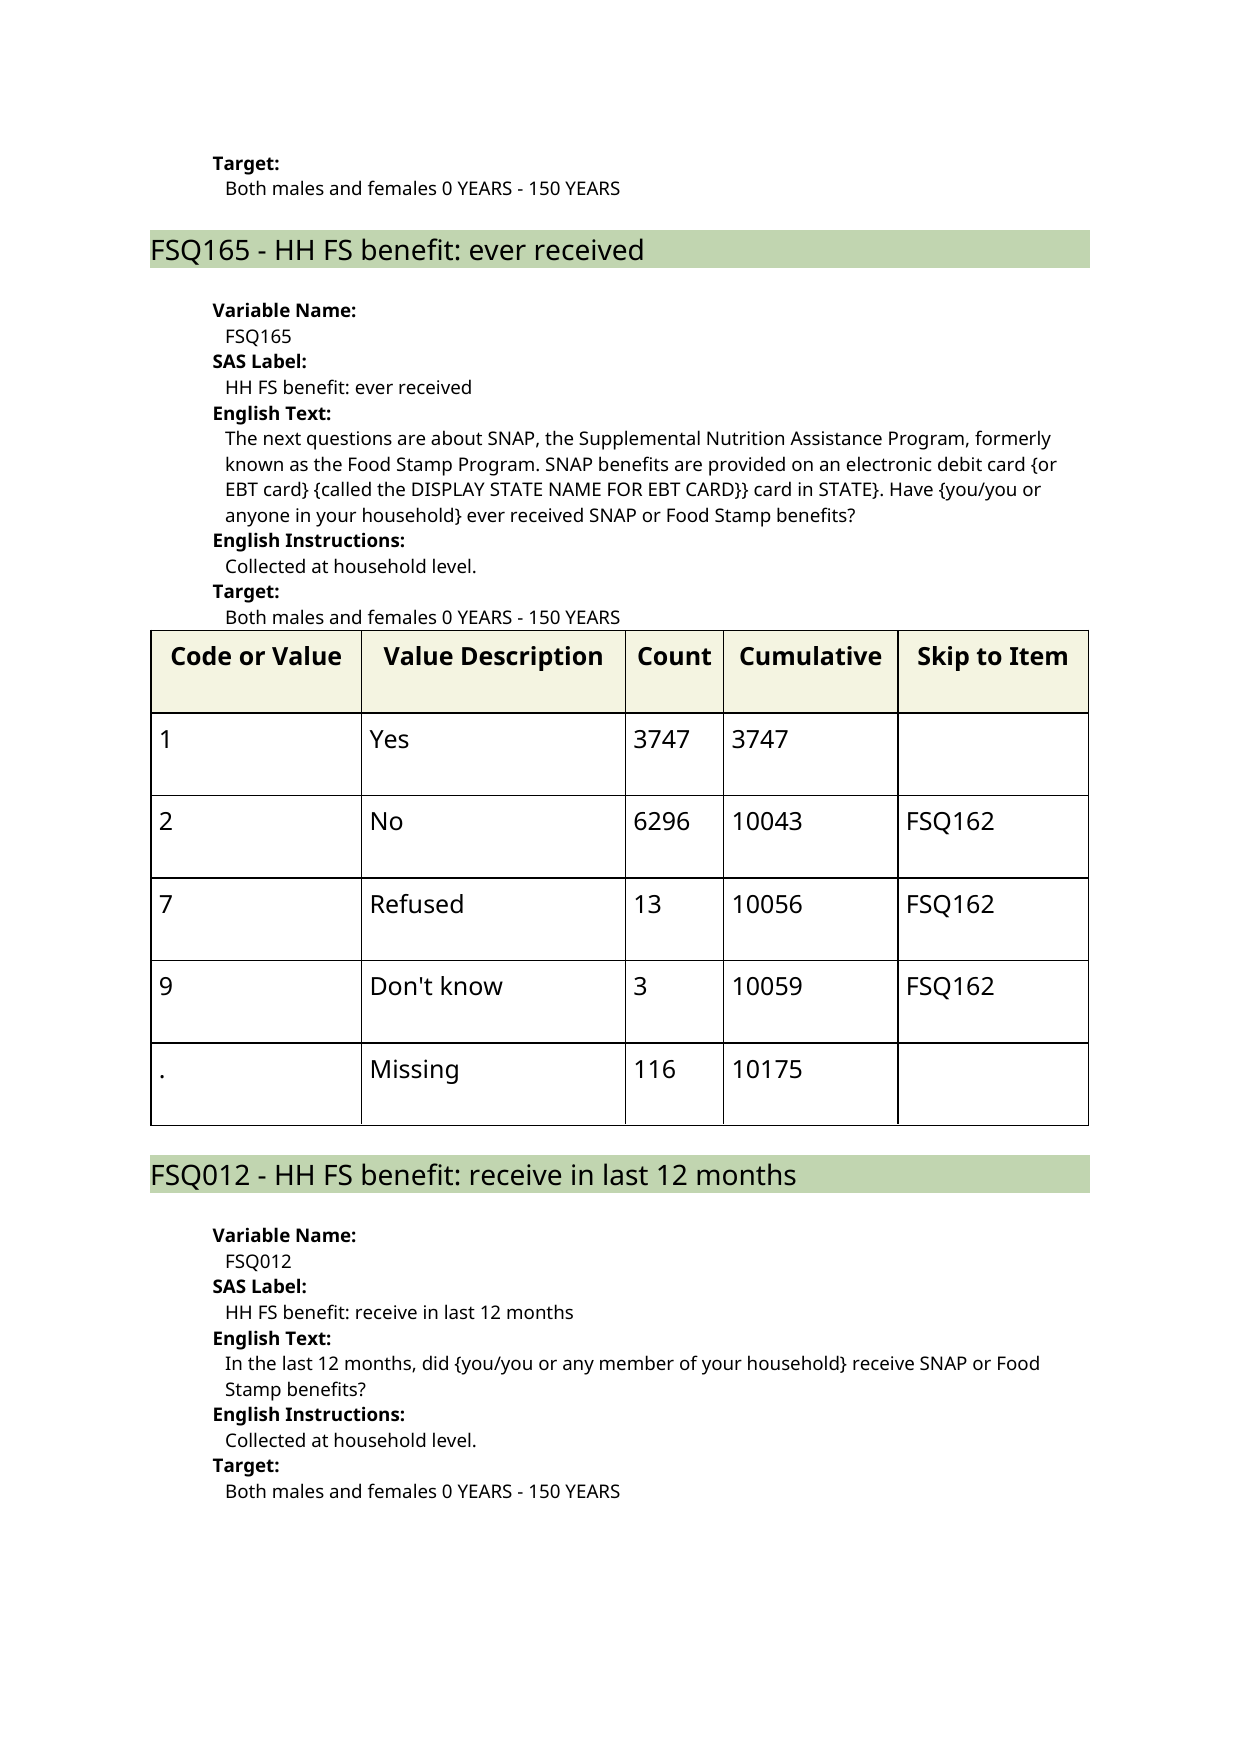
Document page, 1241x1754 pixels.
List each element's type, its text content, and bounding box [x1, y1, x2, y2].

table_cell No [362, 796, 625, 877]
table_header Cumulative [724, 631, 897, 712]
text FSQ165 - HH FS benefit: ever received [150, 230, 1090, 268]
table_cell 3747 [724, 714, 897, 794]
table_cell Don't know [362, 961, 625, 1042]
table_cell Refused [362, 879, 625, 959]
text Target: [212, 150, 1090, 176]
table_cell 3747 [626, 714, 723, 794]
table_header Skip to Item [899, 631, 1088, 712]
table_cell 10043 [724, 796, 897, 877]
table_header Count [626, 631, 723, 712]
table_cell 1 [152, 714, 361, 794]
text Variable Name: [212, 298, 1090, 323]
table_cell [899, 1044, 1088, 1124]
table_cell 7 [152, 879, 361, 959]
text Both males and females 0 YEARS - 150 YEARS [225, 176, 1090, 201]
text Target: [212, 578, 1090, 604]
text Collected at household level. [225, 553, 1090, 578]
text The next questions are about SNAP, the Supplemental Nutrition Assistance Program, formerly known as the Food Stamp Program. SNAP benefits are provided on an electronic debit card {or EBT card} {called the DISPLAY STATE NAME FOR EBT CARD}} card in STATE}. Have {you/you or anyone in your household} ever received SNAP or Food Stamp benefits? [225, 425, 1090, 527]
table_cell FSQ162 [899, 961, 1088, 1042]
text FSQ165 [225, 323, 1090, 349]
text HH FS benefit: ever received [225, 374, 1090, 400]
table_cell 116 [626, 1044, 723, 1124]
text Both males and females 0 YEARS - 150 YEARS [225, 1478, 1090, 1503]
table_header Value Description [362, 631, 625, 712]
text Both males and females 0 YEARS - 150 YEARS [225, 604, 1090, 629]
text FSQ012 - HH FS benefit: receive in last 12 months [150, 1155, 1090, 1193]
text In the last 12 months, did {you/you or any member of your household} receive SNAP or Food Stamp benefits? [225, 1350, 1090, 1401]
table_header Code or Value [152, 631, 361, 712]
text HH FS benefit: receive in last 12 months [225, 1299, 1090, 1325]
table_cell 10059 [724, 961, 897, 1042]
table_cell 10175 [724, 1044, 897, 1124]
table_cell FSQ162 [899, 796, 1088, 877]
table_cell Missing [362, 1044, 625, 1124]
table_cell 13 [626, 879, 723, 959]
text FSQ012 [225, 1248, 1090, 1274]
table_cell FSQ162 [899, 879, 1088, 959]
table_cell 3 [626, 961, 723, 1042]
table_cell 2 [152, 796, 361, 877]
text Variable Name: [212, 1223, 1090, 1248]
table_cell . [152, 1044, 361, 1124]
table_cell Yes [362, 714, 625, 794]
text Collected at household level. [225, 1427, 1090, 1452]
table_cell 10056 [724, 879, 897, 959]
text English Text: [212, 1325, 1090, 1350]
table_cell 9 [152, 961, 361, 1042]
table_cell 6296 [626, 796, 723, 877]
text English Text: [212, 400, 1090, 425]
text SAS Label: [212, 349, 1090, 374]
text English Instructions: [212, 1401, 1090, 1427]
text Target: [212, 1452, 1090, 1478]
table_cell [899, 714, 1088, 794]
text SAS Label: [212, 1274, 1090, 1299]
text English Instructions: [212, 527, 1090, 553]
